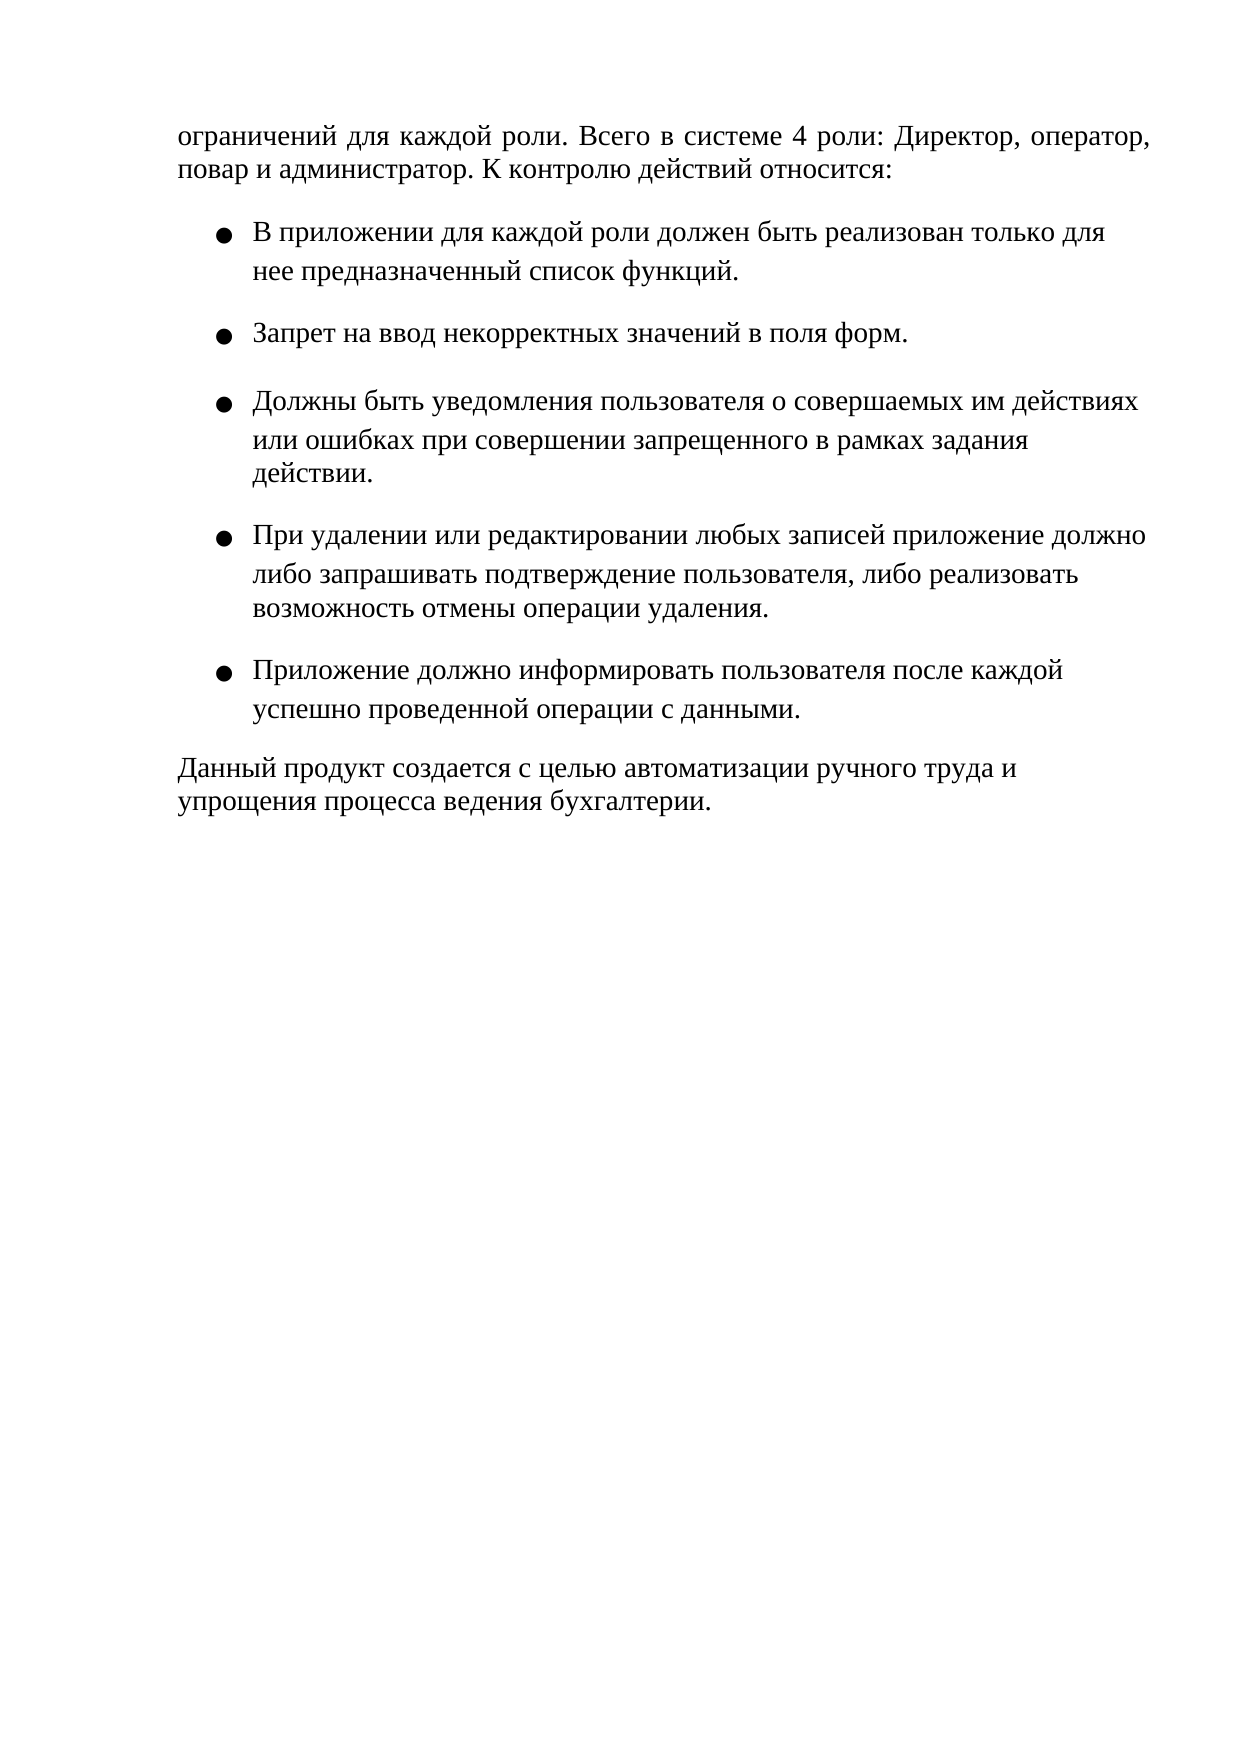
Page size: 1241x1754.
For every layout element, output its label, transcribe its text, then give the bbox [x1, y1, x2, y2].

list В приложении для каждой роли должен быть реализован только для нее предназначенный список функций. [215, 210, 1152, 286]
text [177, 118, 1152, 185]
text Данный продукт создается с целью автоматизации ручного труда и упрощения процесса ведения бухгалтерии. [177, 750, 1152, 817]
list Приложение должно информировать пользователя после каждой успешно проведенной операции с данными. [215, 649, 1152, 725]
list Должны быть уведомления пользователя о совершаемых им действиях или ошибках при совершении запрещенного в рамках задания действии. [215, 379, 1152, 489]
list При удалении или редактировании любых записей приложение должно либо запрашивать подтверждение пользователя, либо реализовать возможность отмены операции удаления. [215, 514, 1152, 624]
list Запрет на ввод некорректных значений в поля форм. [215, 311, 1152, 354]
